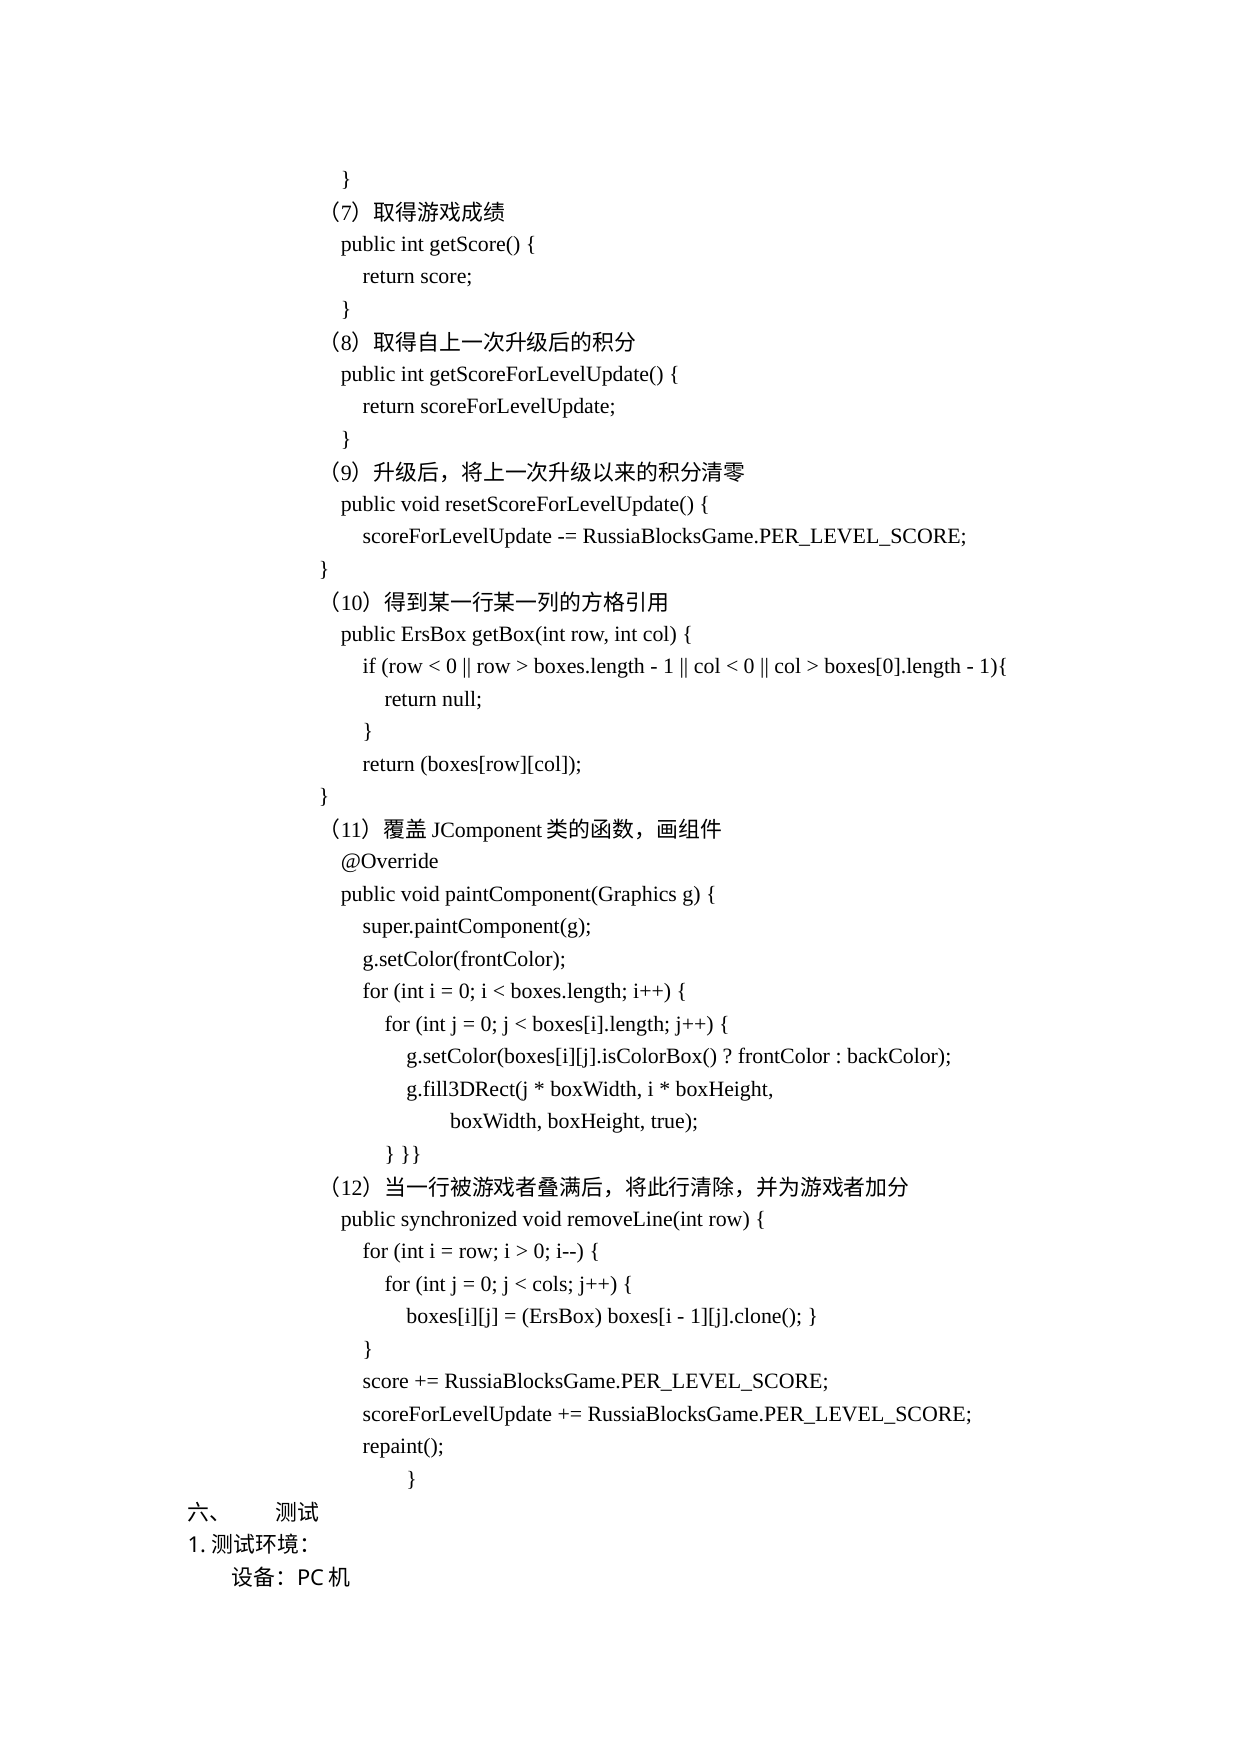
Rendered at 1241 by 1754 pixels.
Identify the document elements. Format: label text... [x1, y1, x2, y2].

list public void paintComponent(Graphics g) { [275, 877, 1053, 909]
list scoreForLevelUpdate += RussiaBlocksGame.PER_LEVEL_SCORE; [275, 1397, 1053, 1429]
list public int getScore() { [275, 227, 1053, 259]
list if (row < 0 || row > boxes.length - 1 || col < 0 || col > boxes[0].length - 1){ [275, 649, 1053, 682]
list for (int i = row; i > 0; i--) { [275, 1234, 1053, 1267]
list boxes[i][j] = (ErsBox) boxes[i - 1][j].clone(); } [275, 1299, 1053, 1332]
list repaint(); [275, 1429, 1053, 1462]
list } [275, 1462, 1053, 1494]
list g.setColor(frontColor); [275, 942, 1053, 974]
list for (int j = 0; j < cols; j++) { [275, 1267, 1053, 1299]
list } [275, 552, 1053, 584]
list } [275, 292, 1053, 324]
list （8）取得自上一次升级后的积分 [275, 324, 1053, 357]
list } [275, 422, 1053, 454]
list return score; [275, 259, 1053, 292]
list } [275, 714, 1053, 747]
text 设备：PC机 [187, 1559, 1053, 1592]
list for (int i = 0; i < boxes.length; i++) { [275, 974, 1053, 1007]
list for (int j = 0; j < boxes[i].length; j++) { [275, 1007, 1053, 1039]
list scoreForLevelUpdate -= RussiaBlocksGame.PER_LEVEL_SCORE; [275, 519, 1053, 552]
list super.paintComponent(g); [275, 909, 1053, 942]
list （9）升级后，将上一次升级以来的积分清零 [275, 454, 1053, 487]
list g.setColor(boxes[i][j].isColorBox() ? frontColor : backColor); [275, 1039, 1053, 1072]
list boxWidth, boxHeight, true); [275, 1104, 1053, 1137]
list @Override [275, 844, 1053, 877]
list 测试环境： [187, 1527, 1053, 1559]
list （7）取得游戏成绩 [275, 194, 1053, 227]
list } [275, 1332, 1053, 1364]
list return scoreForLevelUpdate; [275, 389, 1053, 422]
list g.fill3DRect(j * boxWidth, i * boxHeight, [275, 1072, 1053, 1104]
list （11）覆盖JComponent类的函数，画组件 [275, 812, 1053, 844]
list public void resetScoreForLevelUpdate() { [275, 487, 1053, 519]
list score += RussiaBlocksGame.PER_LEVEL_SCORE; [275, 1364, 1053, 1397]
list return (boxes[row][col]); [275, 747, 1053, 779]
list public int getScoreForLevelUpdate() { [275, 357, 1053, 389]
list } [275, 162, 1053, 194]
list （12）当一行被游戏者叠满后，将此行清除，并为游戏者加分 [275, 1169, 1053, 1202]
list } [275, 779, 1053, 812]
list （10）得到某一行某一列的方格引用 [275, 584, 1053, 617]
list return null; [275, 682, 1053, 714]
list } }} [275, 1137, 1053, 1169]
list public ErsBox getBox(int row, int col) { [275, 617, 1053, 649]
list public synchronized void removeLine(int row) { [275, 1202, 1053, 1234]
list 测试 [187, 1494, 1053, 1527]
